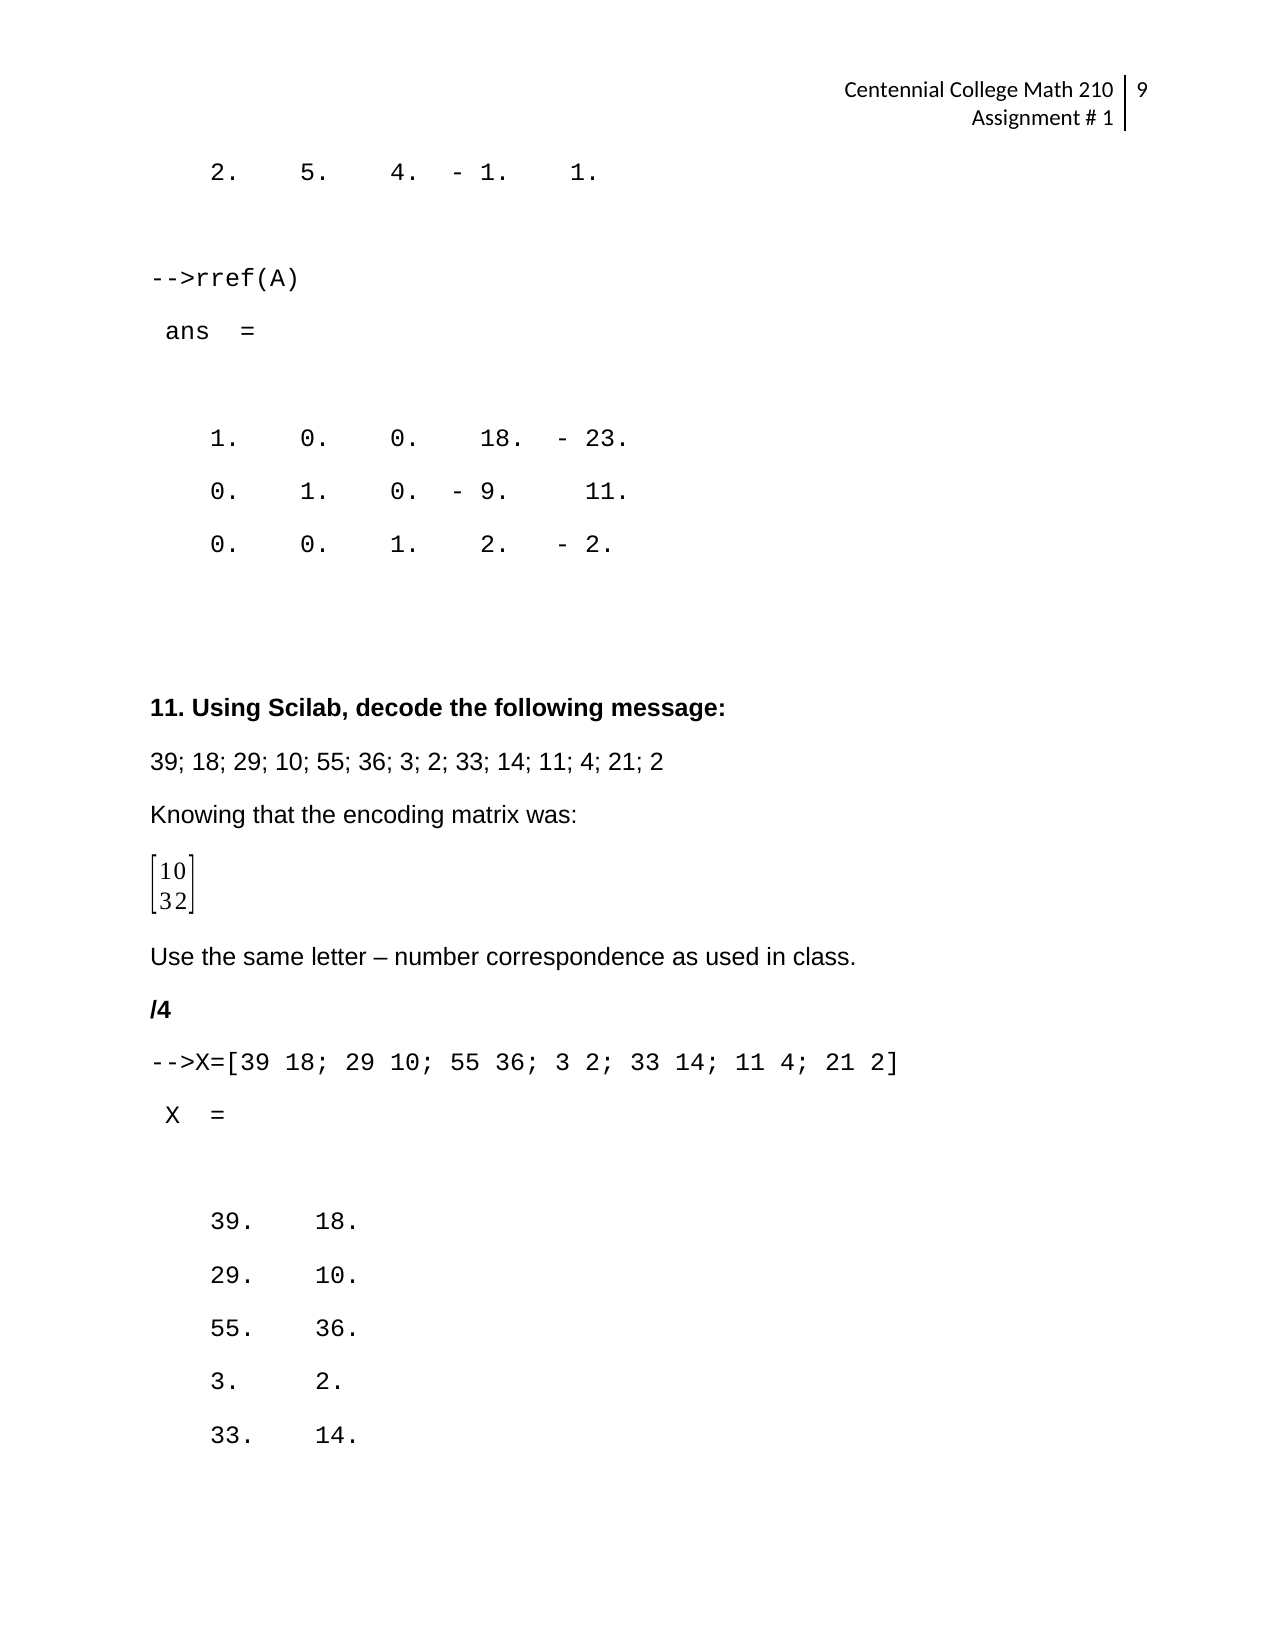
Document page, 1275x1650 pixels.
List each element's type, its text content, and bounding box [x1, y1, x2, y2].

text 0. 0. 1. 2. - 2. [150, 532, 1125, 560]
text 39; 18; 29; 10; 55; 36; 3; 2; 33; 14; 11; 4; 21; 2 [150, 747, 1125, 775]
text 39. 18. [150, 1209, 1125, 1237]
text -->X=[39 18; 29 10; 55 36; 3 2; 33 14; 11 4; 21 2] [150, 1049, 1125, 1078]
text 0. 1. 0. - 9. 11. [150, 478, 1125, 507]
text /4 [150, 995, 1125, 1024]
text 29. 10. [150, 1262, 1125, 1291]
text ans = [150, 319, 1125, 347]
text 55. 36. [150, 1316, 1125, 1344]
text Use the same letter – number correspondence as used in class. [150, 942, 1125, 970]
text -->rref(A) [150, 265, 1125, 294]
text 33. 14. [150, 1422, 1125, 1451]
text 2. 5. 4. - 1. 1. [150, 159, 1125, 187]
text X = [150, 1103, 1125, 1131]
text 11. Using Scilab, decode the following message: [150, 693, 1125, 722]
text Knowing that the encoding matrix was: [150, 801, 1125, 829]
text 1. 0. 0. 18. - 23. [150, 425, 1125, 453]
text 3. 2. [150, 1369, 1125, 1397]
